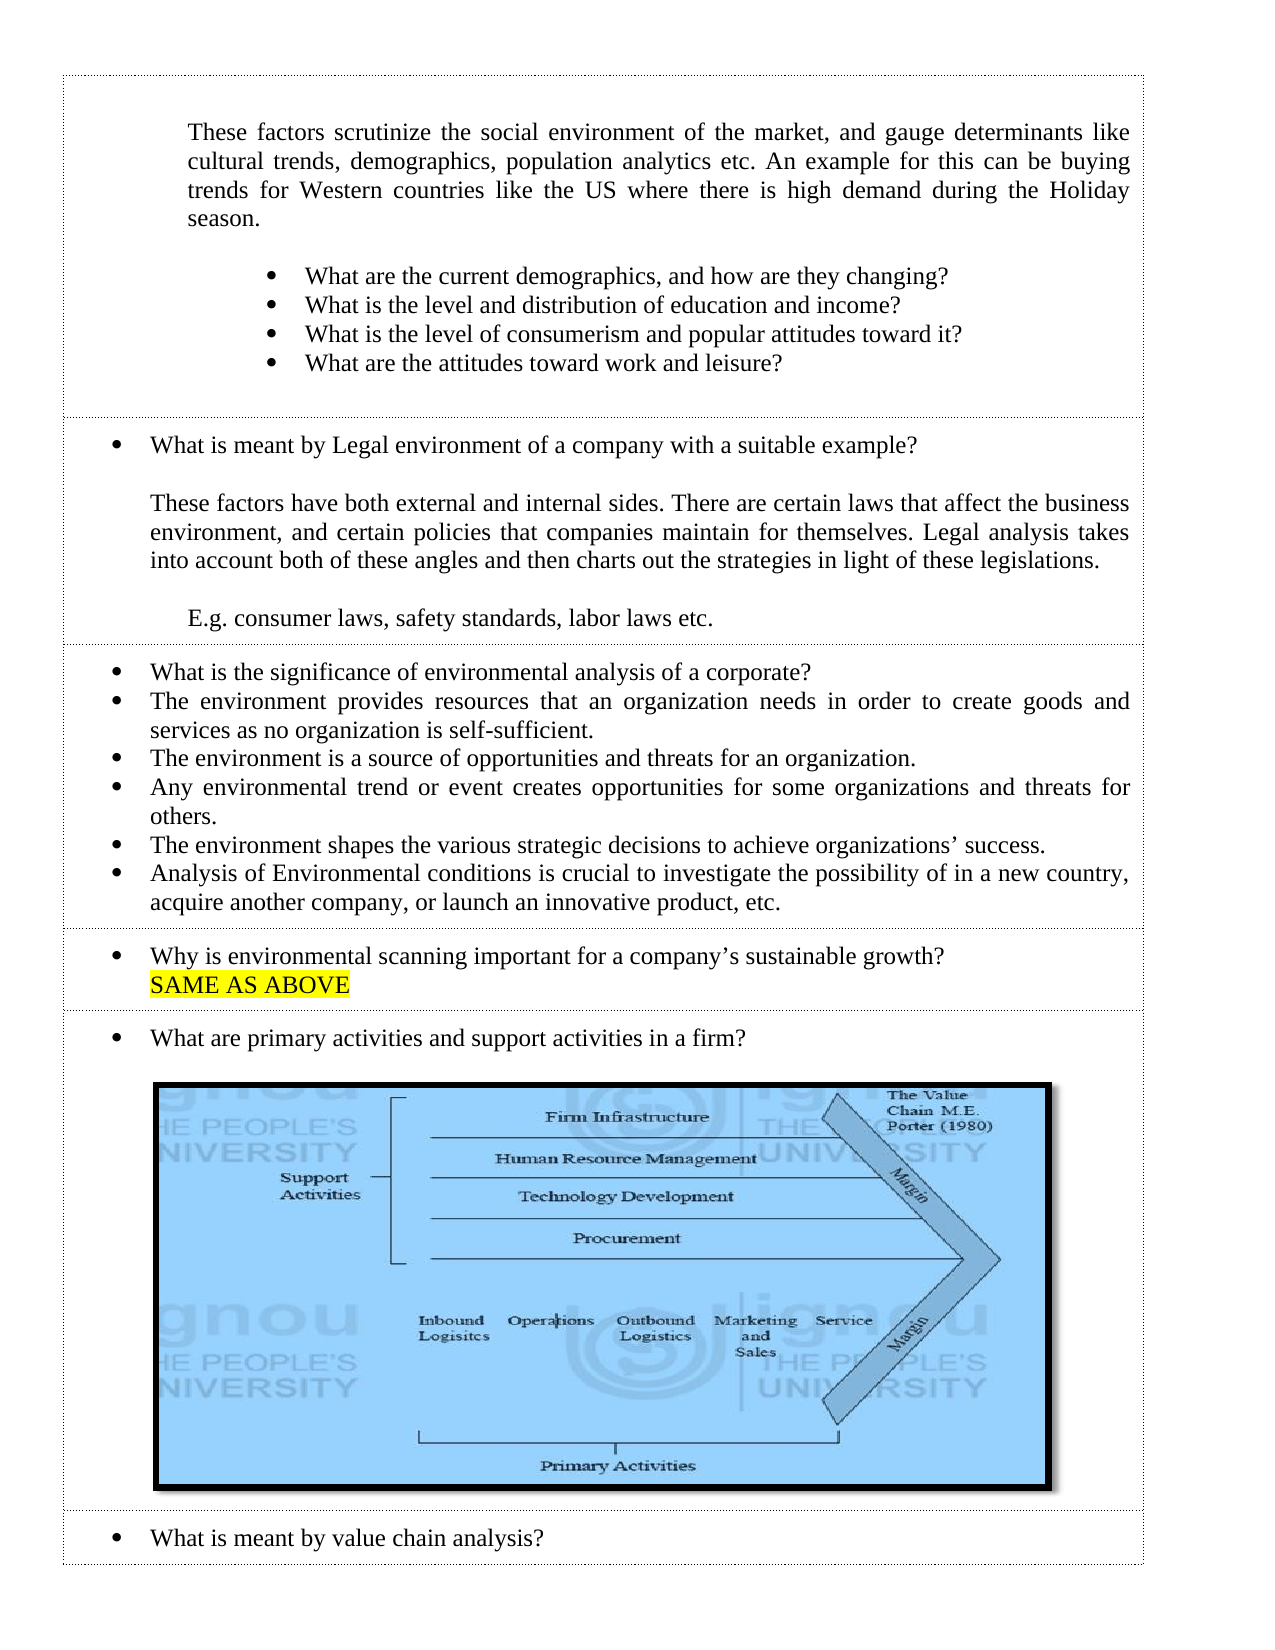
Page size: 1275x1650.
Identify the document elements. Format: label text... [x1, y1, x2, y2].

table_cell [63, 75, 1143, 417]
picture [150, 1080, 1065, 1498]
table_cell What are primary activities and support activities in a firm? [63, 1010, 1143, 1510]
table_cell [63, 1510, 1143, 1564]
table_cell What is the significance of environmental analysis of a corporate? The environment provides resources that an organization needs in order to create goods and services as no organization is self-sufficient. The environment is a source of opportunities and threats for an organization. Any environmental trend or event creates opportunities for some organizations and threats for others. The environment shapes the various strategic decisions to achieve organizations’ success. Analysis of Environmental conditions is crucial to investigate the possibility of in a new country, acquire another company, or launch an innovative product, etc. [63, 644, 1143, 928]
table_cell Why is environmental scanning important for a company’s sustainable growth? SAME AS ABOVE [63, 928, 1143, 1010]
table_cell What is meant by Legal environment of a company with a suitable example? These factors have both external and internal sides. There are certain laws that affect the business environment, and certain policies that companies maintain for themselves. Legal analysis takes into account both of these angles and then charts out the strategies in light of these legislations. E.g. consumer laws, safety standards, labor laws etc. [63, 417, 1143, 644]
